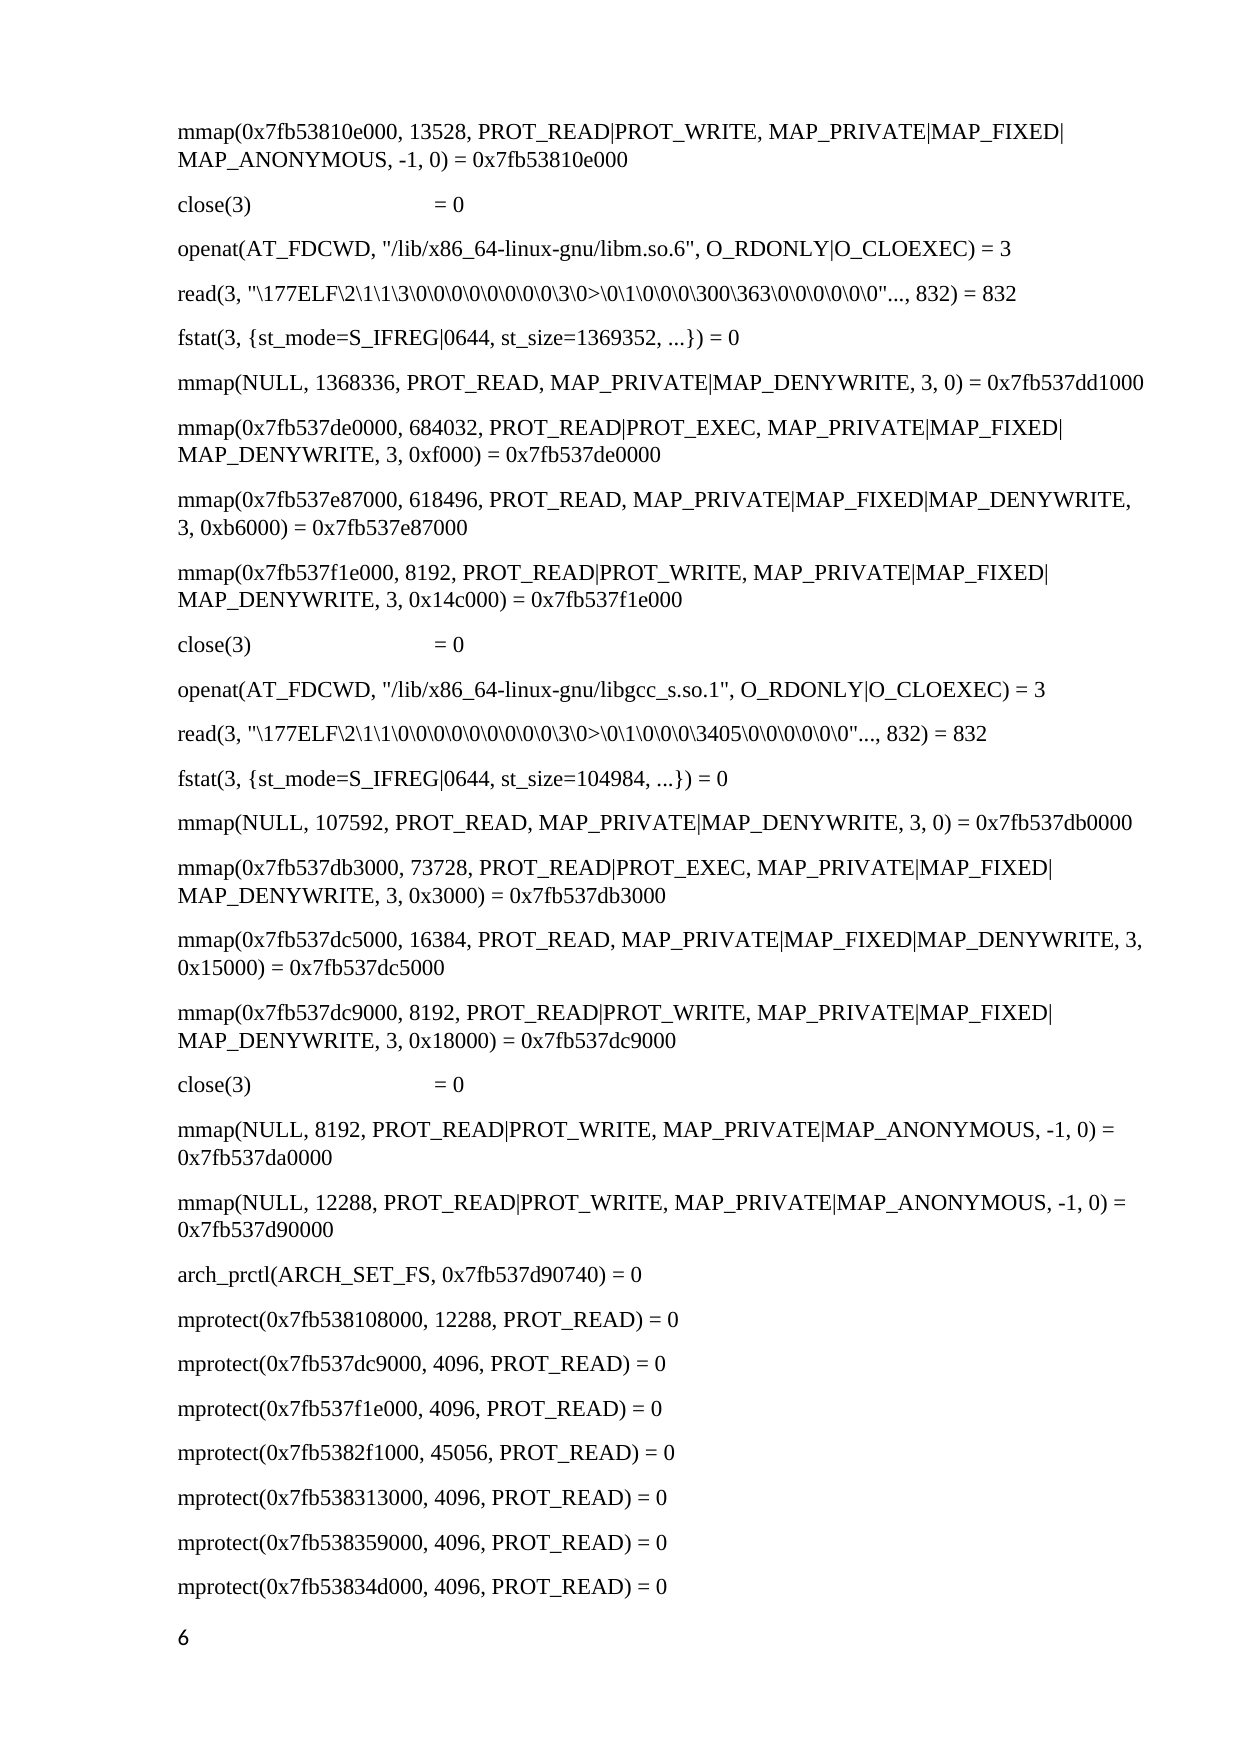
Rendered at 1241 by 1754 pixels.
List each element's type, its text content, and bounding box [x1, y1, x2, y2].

text mmap(0x7fb537f1e000, 8192, PROT_READ|PROT_WRITE, MAP_PRIVATE|MAP_FIXED|MAP_DENYWRITE, 3, 0x14c000) = 0x7fb537f1e000 [177, 558, 1152, 613]
text fstat(3, {st_mode=S_IFREG|0644, st_size=104984, ...}) = 0 [177, 765, 1152, 791]
text openat(AT_FDCWD, "/lib/x86_64-linux-gnu/libm.so.6", O_RDONLY|O_CLOEXEC) = 3 [177, 235, 1152, 262]
text fstat(3, {st_mode=S_IFREG|0644, st_size=1369352, ...}) = 0 [177, 324, 1152, 351]
text mmap(NULL, 8192, PROT_READ|PROT_WRITE, MAP_PRIVATE|MAP_ANONYMOUS, -1, 0) = 0x7fb537da0000 [177, 1116, 1152, 1170]
text mmap(NULL, 1368336, PROT_READ, MAP_PRIVATE|MAP_DENYWRITE, 3, 0) = 0x7fb537dd1000 [177, 369, 1152, 395]
text mmap(0x7fb537de0000, 684032, PROT_READ|PROT_EXEC, MAP_PRIVATE|MAP_FIXED|MAP_DENYWRITE, 3, 0xf000) = 0x7fb537de0000 [177, 413, 1152, 468]
text mprotect(0x7fb53834d000, 4096, PROT_READ) = 0 [177, 1573, 1152, 1599]
text mprotect(0x7fb538359000, 4096, PROT_READ) = 0 [177, 1528, 1152, 1555]
text read(3, "\177ELF\2\1\1\3\0\0\0\0\0\0\0\0\3\0>\0\1\0\0\0\300\363\0\0\0\0\0\0"..., 832) = 832 [177, 280, 1152, 306]
text mprotect(0x7fb537dc9000, 4096, PROT_READ) = 0 [177, 1350, 1152, 1377]
text arch_prctl(ARCH_SET_FS, 0x7fb537d90740) = 0 [177, 1261, 1152, 1287]
text openat(AT_FDCWD, "/lib/x86_64-linux-gnu/libgcc_s.so.1", O_RDONLY|O_CLOEXEC) = 3 [177, 676, 1152, 702]
text mmap(0x7fb537dc9000, 8192, PROT_READ|PROT_WRITE, MAP_PRIVATE|MAP_FIXED|MAP_DENYWRITE, 3, 0x18000) = 0x7fb537dc9000 [177, 999, 1152, 1053]
text mmap(0x7fb537db3000, 73728, PROT_READ|PROT_EXEC, MAP_PRIVATE|MAP_FIXED|MAP_DENYWRITE, 3, 0x3000) = 0x7fb537db3000 [177, 854, 1152, 908]
text close(3) = 0 [177, 1071, 1152, 1098]
text mmap(0x7fb537dc5000, 16384, PROT_READ, MAP_PRIVATE|MAP_FIXED|MAP_DENYWRITE, 3, 0x15000) = 0x7fb537dc5000 [177, 926, 1152, 981]
text close(3) = 0 [177, 191, 1152, 217]
text mprotect(0x7fb537f1e000, 4096, PROT_READ) = 0 [177, 1395, 1152, 1421]
text read(3, "\177ELF\2\1\1\0\0\0\0\0\0\0\0\0\3\0>\0\1\0\0\0\3405\0\0\0\0\0\0"..., 832) = 832 [177, 720, 1152, 747]
text mmap(NULL, 107592, PROT_READ, MAP_PRIVATE|MAP_DENYWRITE, 3, 0) = 0x7fb537db0000 [177, 809, 1152, 836]
text close(3) = 0 [177, 631, 1152, 657]
text mprotect(0x7fb538313000, 4096, PROT_READ) = 0 [177, 1484, 1152, 1510]
text mmap(NULL, 12288, PROT_READ|PROT_WRITE, MAP_PRIVATE|MAP_ANONYMOUS, -1, 0) = 0x7fb537d90000 [177, 1188, 1152, 1243]
text mprotect(0x7fb5382f1000, 45056, PROT_READ) = 0 [177, 1439, 1152, 1466]
text mprotect(0x7fb538108000, 12288, PROT_READ) = 0 [177, 1306, 1152, 1332]
text mmap(0x7fb537e87000, 618496, PROT_READ, MAP_PRIVATE|MAP_FIXED|MAP_DENYWRITE, 3, 0xb6000) = 0x7fb537e87000 [177, 486, 1152, 540]
text mmap(0x7fb53810e000, 13528, PROT_READ|PROT_WRITE, MAP_PRIVATE|MAP_FIXED|MAP_ANONYMOUS, -1, 0) = 0x7fb53810e000 [177, 118, 1152, 172]
